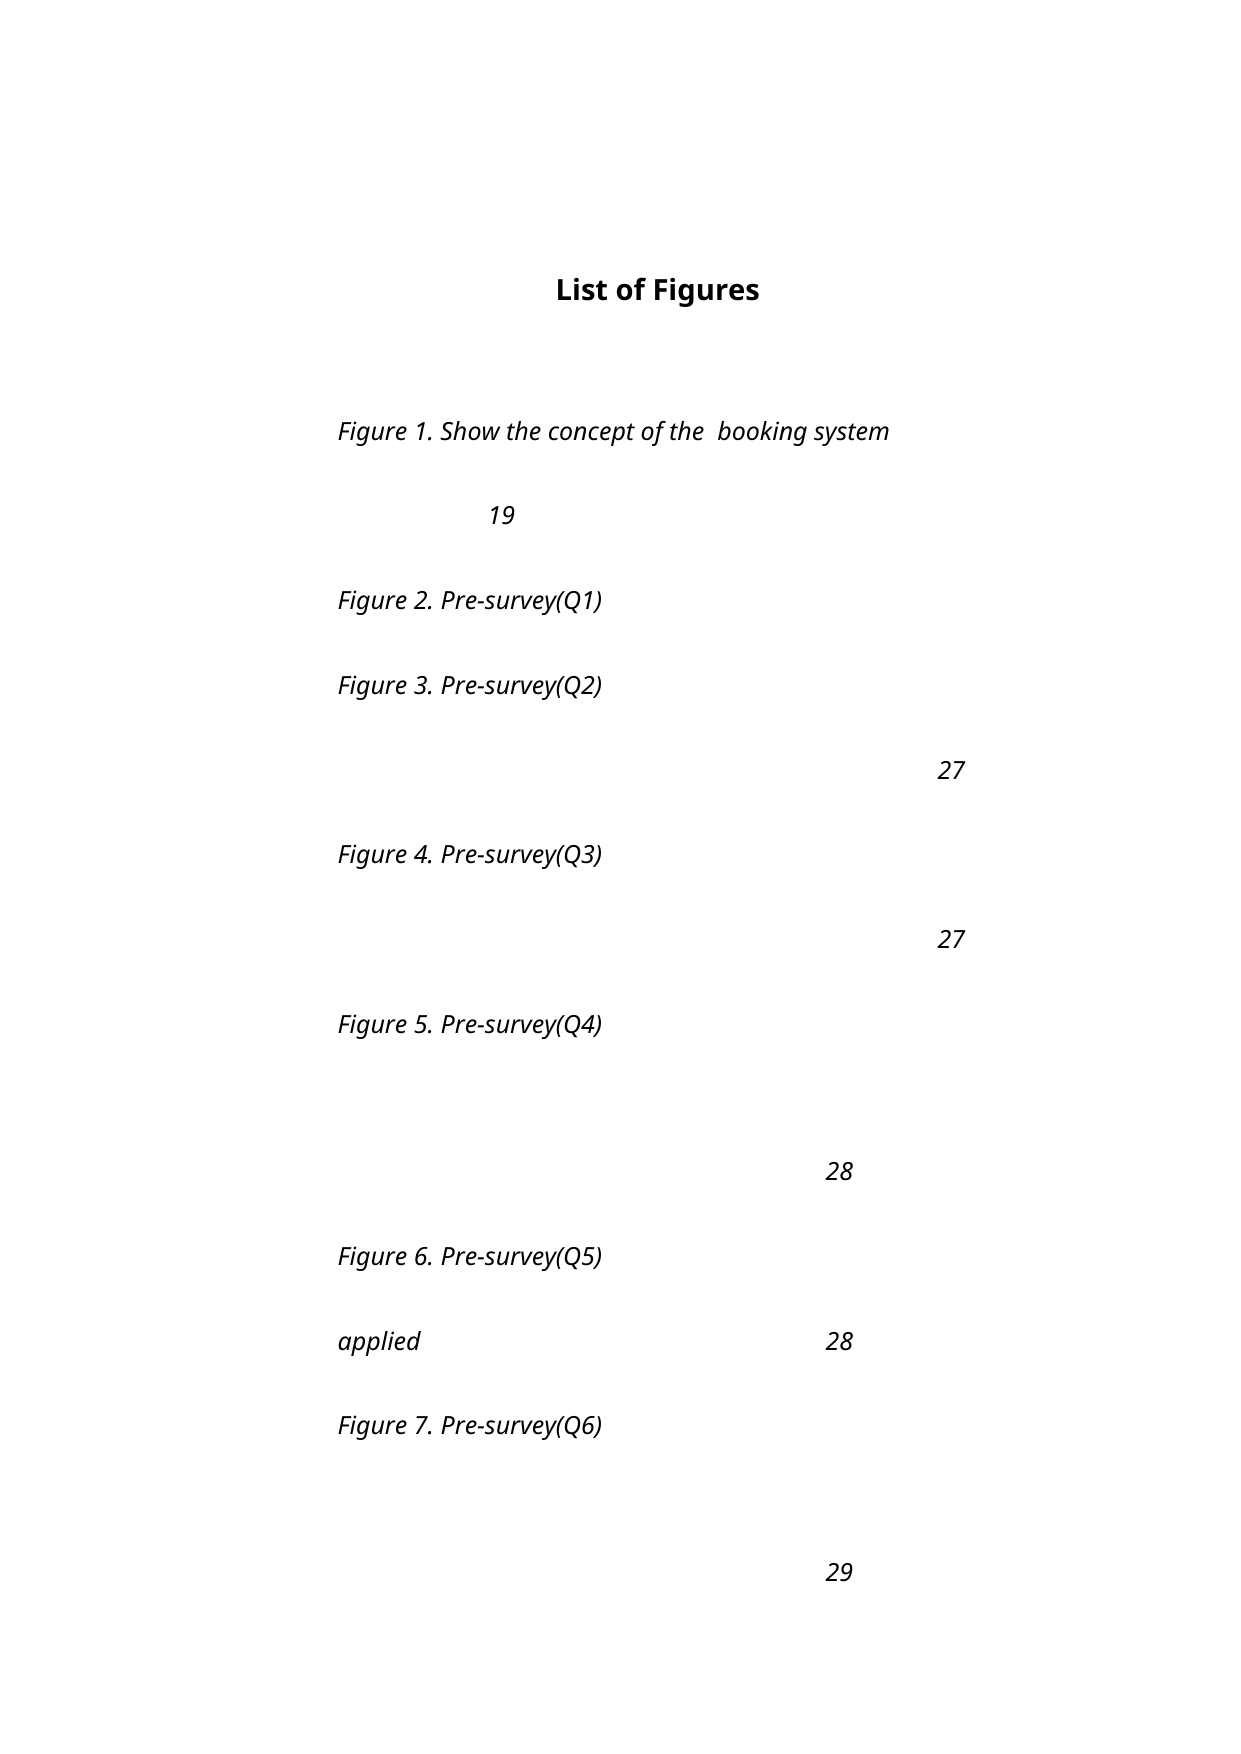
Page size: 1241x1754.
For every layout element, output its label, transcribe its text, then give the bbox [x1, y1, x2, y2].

text List of Figures [337, 269, 978, 309]
text Figure 4. Pre-survey(Q3) [337, 837, 978, 871]
text Figure 6. Pre-survey(Q5) [337, 1238, 978, 1272]
text Figure 5. Pre-survey(Q4) [337, 1007, 978, 1041]
text 27 [337, 922, 978, 956]
text 29 [337, 1493, 978, 1589]
text Figure 2. Pre-survey(Q1) [337, 583, 978, 617]
text Figure 1. Show the concept of the booking system [337, 413, 978, 447]
text Figure 3. Pre-survey(Q2) [337, 668, 978, 702]
text applied 28 [337, 1323, 978, 1357]
text 27 [337, 752, 978, 786]
text 19 [337, 498, 978, 532]
text Figure 7. Pre-survey(Q6) [337, 1408, 978, 1442]
text 28 [337, 1092, 978, 1188]
